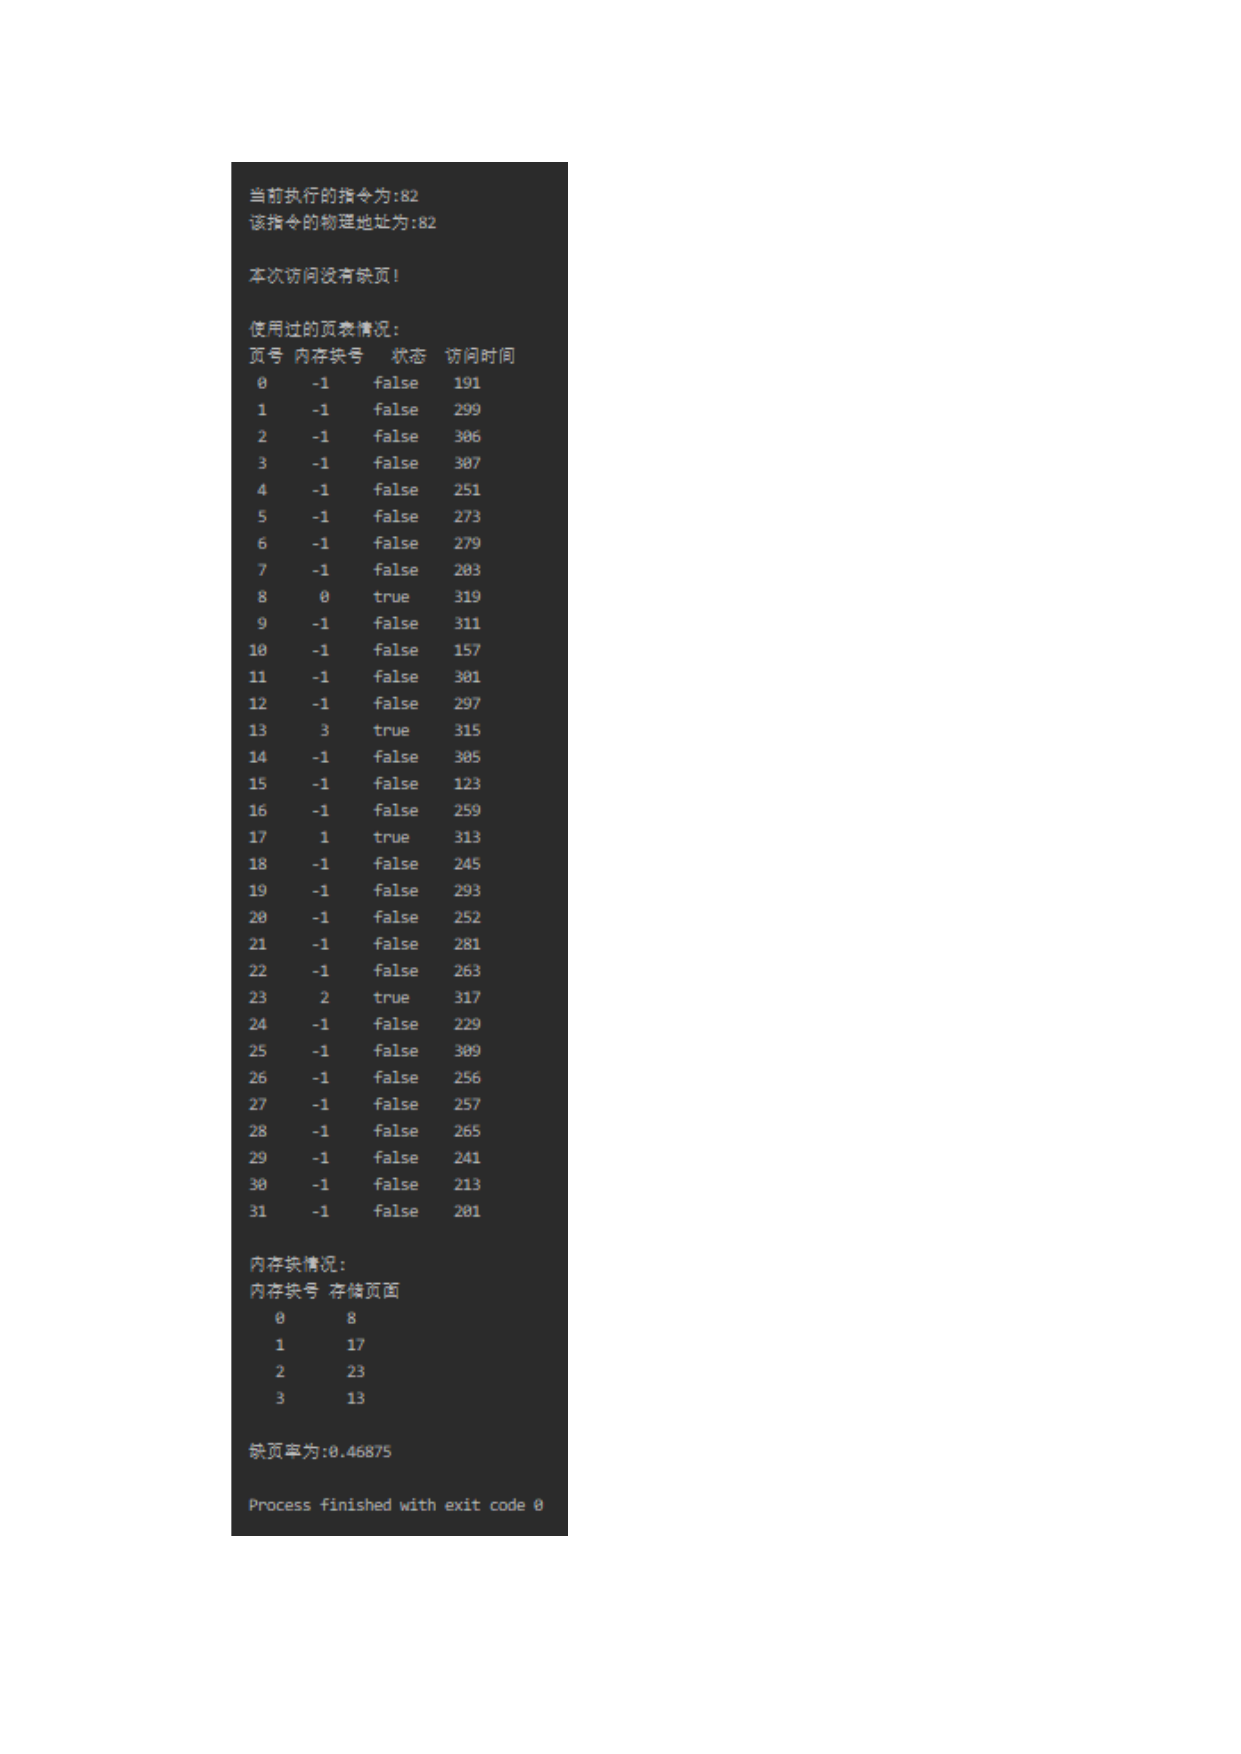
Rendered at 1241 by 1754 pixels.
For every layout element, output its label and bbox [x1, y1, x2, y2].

picture [231, 162, 568, 1536]
